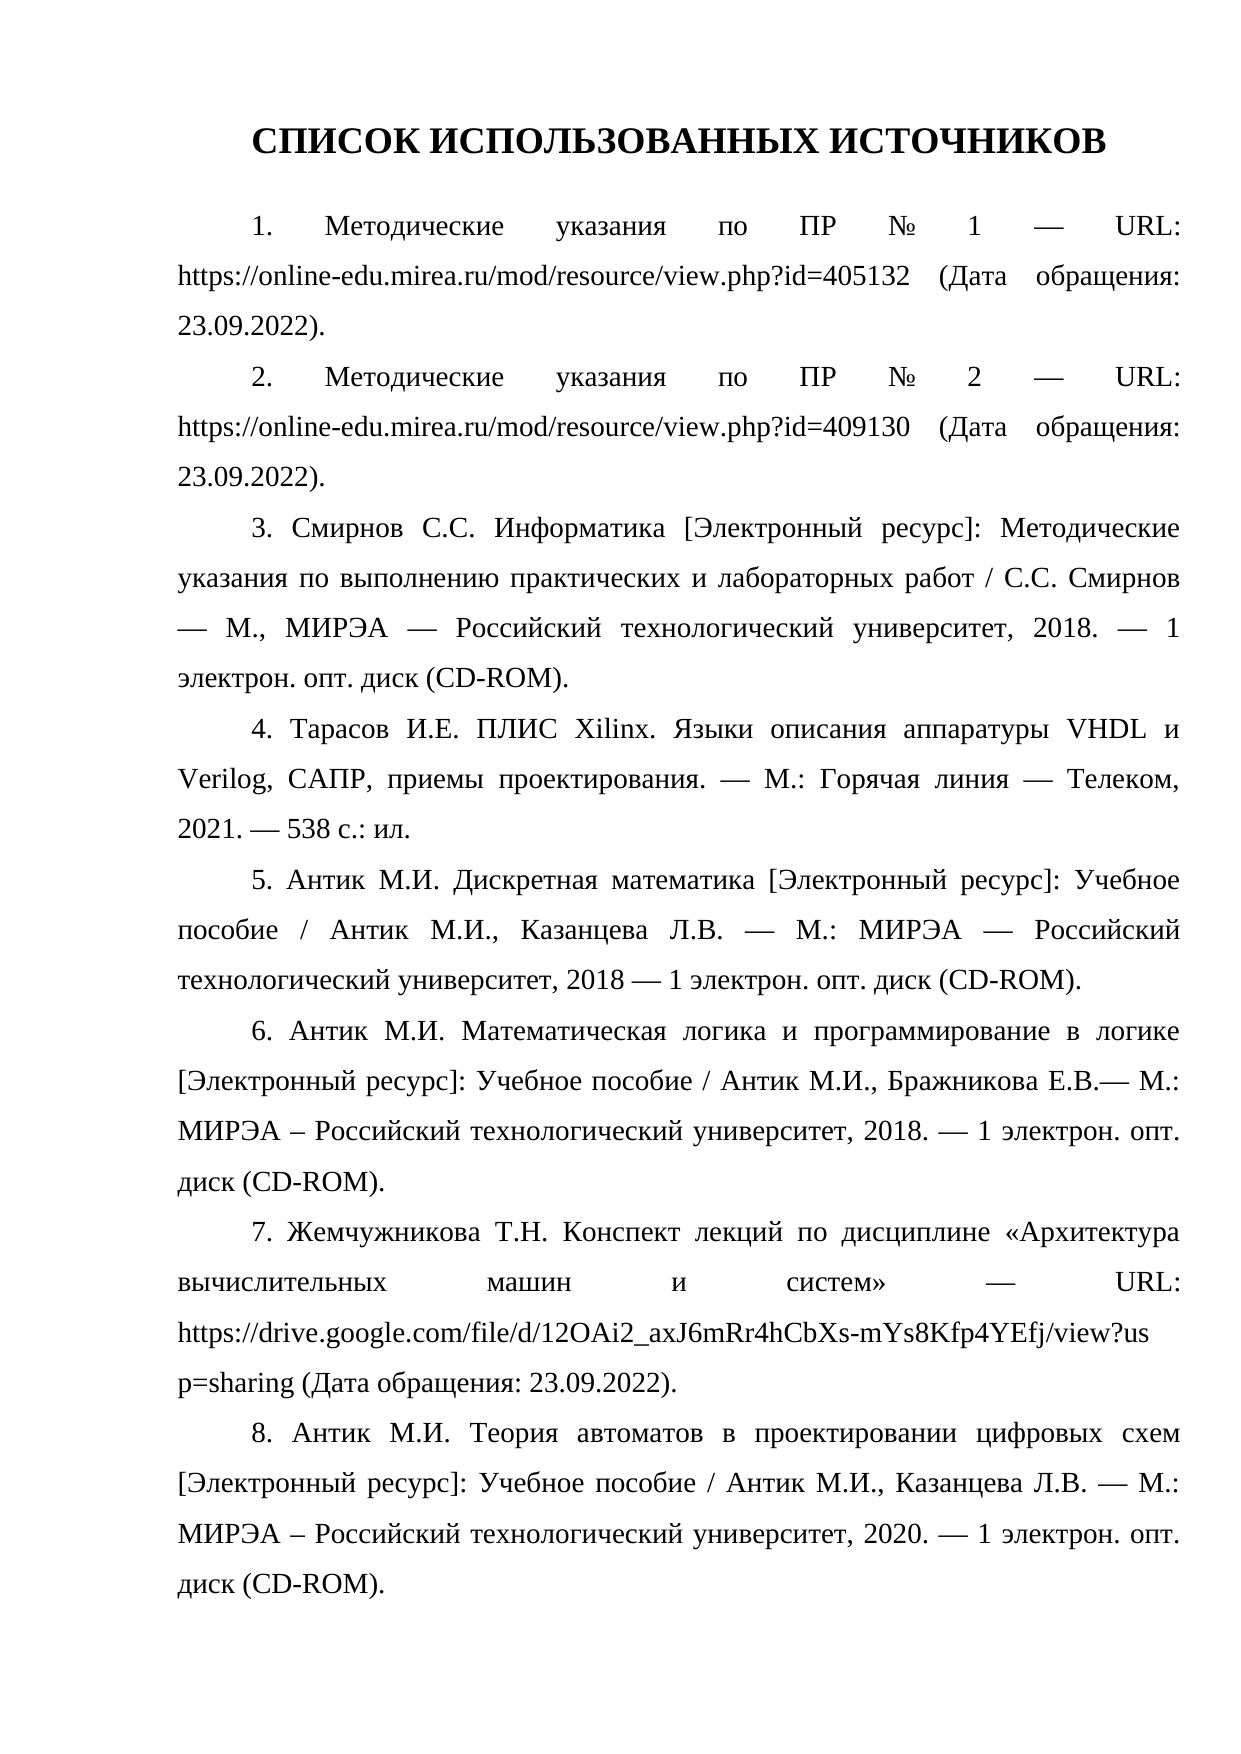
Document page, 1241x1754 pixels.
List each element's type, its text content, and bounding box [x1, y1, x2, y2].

text 6. Антик М.И. Математическая логика и программирование в логике [Электронный ресурс]: Учебное пособие / Антик М.И., Бражникова Е.В.— М.: МИРЭА – Российский технологический университет, 2018. — 1 электрон. опт. диск (CD-ROM). [177, 1013, 1181, 1197]
subtitle СПИСОК ИСПОЛЬЗОВАННЫХ ИСТОЧНИКОВ [177, 118, 1181, 161]
text 5. Антик М.И. Дискретная математика [Электронный ресурс]: Учебное пособие / Антик М.И., Казанцева Л.В. — М.: МИРЭА — Российский технологический университет, 2018 — 1 электрон. опт. диск (CD-ROM). [177, 862, 1181, 996]
text 2. Методические указания по ПР № 2 — URL: https://online-edu.mirea.ru/mod/resource/view.php?id=409130 (Дата обращения: 23.09.2022). [177, 359, 1181, 493]
text 7. Жемчужникова Т.Н. Конспект лекций по дисциплине «Архитектура вычислительных машин и систем» — URL: https://drive.google.com/file/d/12OAi2_axJ6mRr4hCbXs-mYs8Kfp4YEfj/view?us p=sharing (Дата обращения: 23.09.2022). [177, 1214, 1181, 1398]
text 8. Антик М.И. Теория автоматов в проектировании цифровых схем [Электронный ресурс]: Учебное пособие / Антик М.И., Казанцева Л.В. — М.: МИРЭА – Российский технологический университет, 2020. — 1 электрон. опт. диск (CD-ROM). [177, 1415, 1181, 1600]
text 1. Методические указания по ПР № 1 — URL: https://online-edu.mirea.ru/mod/resource/view.php?id=405132 (Дата обращения: 23.09.2022). [177, 208, 1181, 342]
text 4. Тарасов И.Е. ПЛИС Xilinx. Языки описания аппаратуры VHDL и Verilog, САПР, приемы проектирования. — М.: Горячая линия — Телеком, 2021. — 538 с.: ил. [177, 711, 1181, 845]
text 3. Смирнов С.С. Информатика [Электронный ресурс]: Методические указания по выполнению практических и лабораторных работ / С.С. Смирнов — М., МИРЭА — Российский технологический университет, 2018. — 1 электрон. опт. диск (CD-ROM). [177, 510, 1181, 694]
